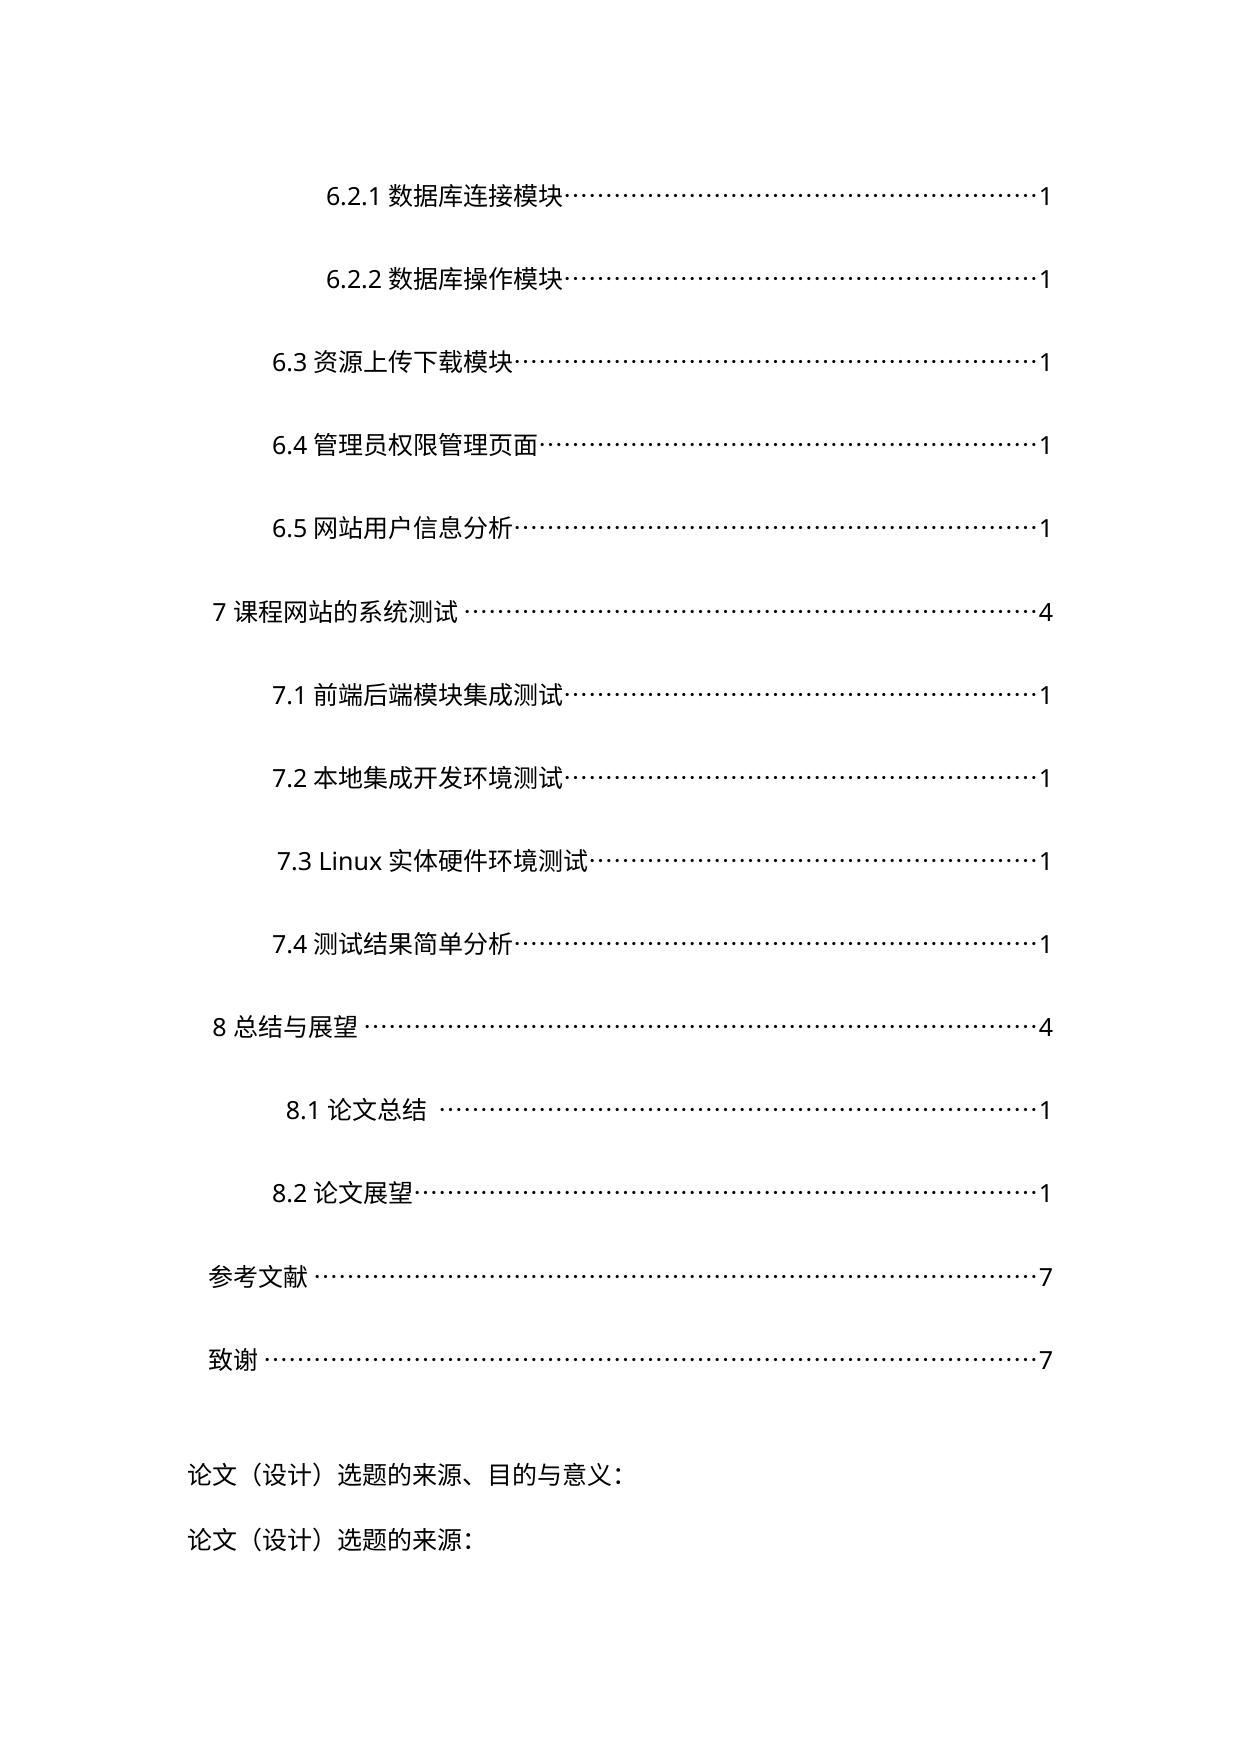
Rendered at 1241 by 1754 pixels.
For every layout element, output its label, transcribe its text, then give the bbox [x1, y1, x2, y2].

text 6.2.1 数据库连接模块…………………………………………………1 [187, 162, 1053, 227]
text 8.2 论文展望…………………………………………………………………1 [187, 1159, 1053, 1224]
text 7 课程网站的系统测试 ……………………………………………………………4 [187, 578, 1053, 643]
text 6.5 网站用户信息分析………………………………………………………1 [187, 494, 1053, 559]
text 7.2 本地集成开发环境测试…………………………………………………1 [187, 744, 1053, 809]
text 7.3 Linux 实体硬件环境测试………………………………………………1 [187, 827, 1053, 892]
text 7.1 前端后端模块集成测试…………………………………………………1 [187, 661, 1053, 726]
text 8 总结与展望 ………………………………………………………………………4 [187, 993, 1053, 1058]
text 论文（设计）选题的来源： [187, 1506, 1053, 1571]
text 6.4 管理员权限管理页面……………………………………………………1 [187, 411, 1053, 476]
text 参考文献 ……………………………………………………………………………7 [187, 1243, 1053, 1308]
text 7.4 测试结果简单分析………………………………………………………1 [187, 910, 1053, 975]
text 致谢 …………………………………………………………………………………7 [187, 1326, 1053, 1391]
text 6.2.2 数据库操作模块…………………………………………………1 [187, 245, 1053, 310]
text 8.1 论文总结 ………………………………………………………………1 [187, 1076, 1053, 1141]
text 6.3 资源上传下载模块………………………………………………………1 [187, 328, 1053, 393]
text 论文（设计）选题的来源、目的与意义： [187, 1441, 1053, 1506]
